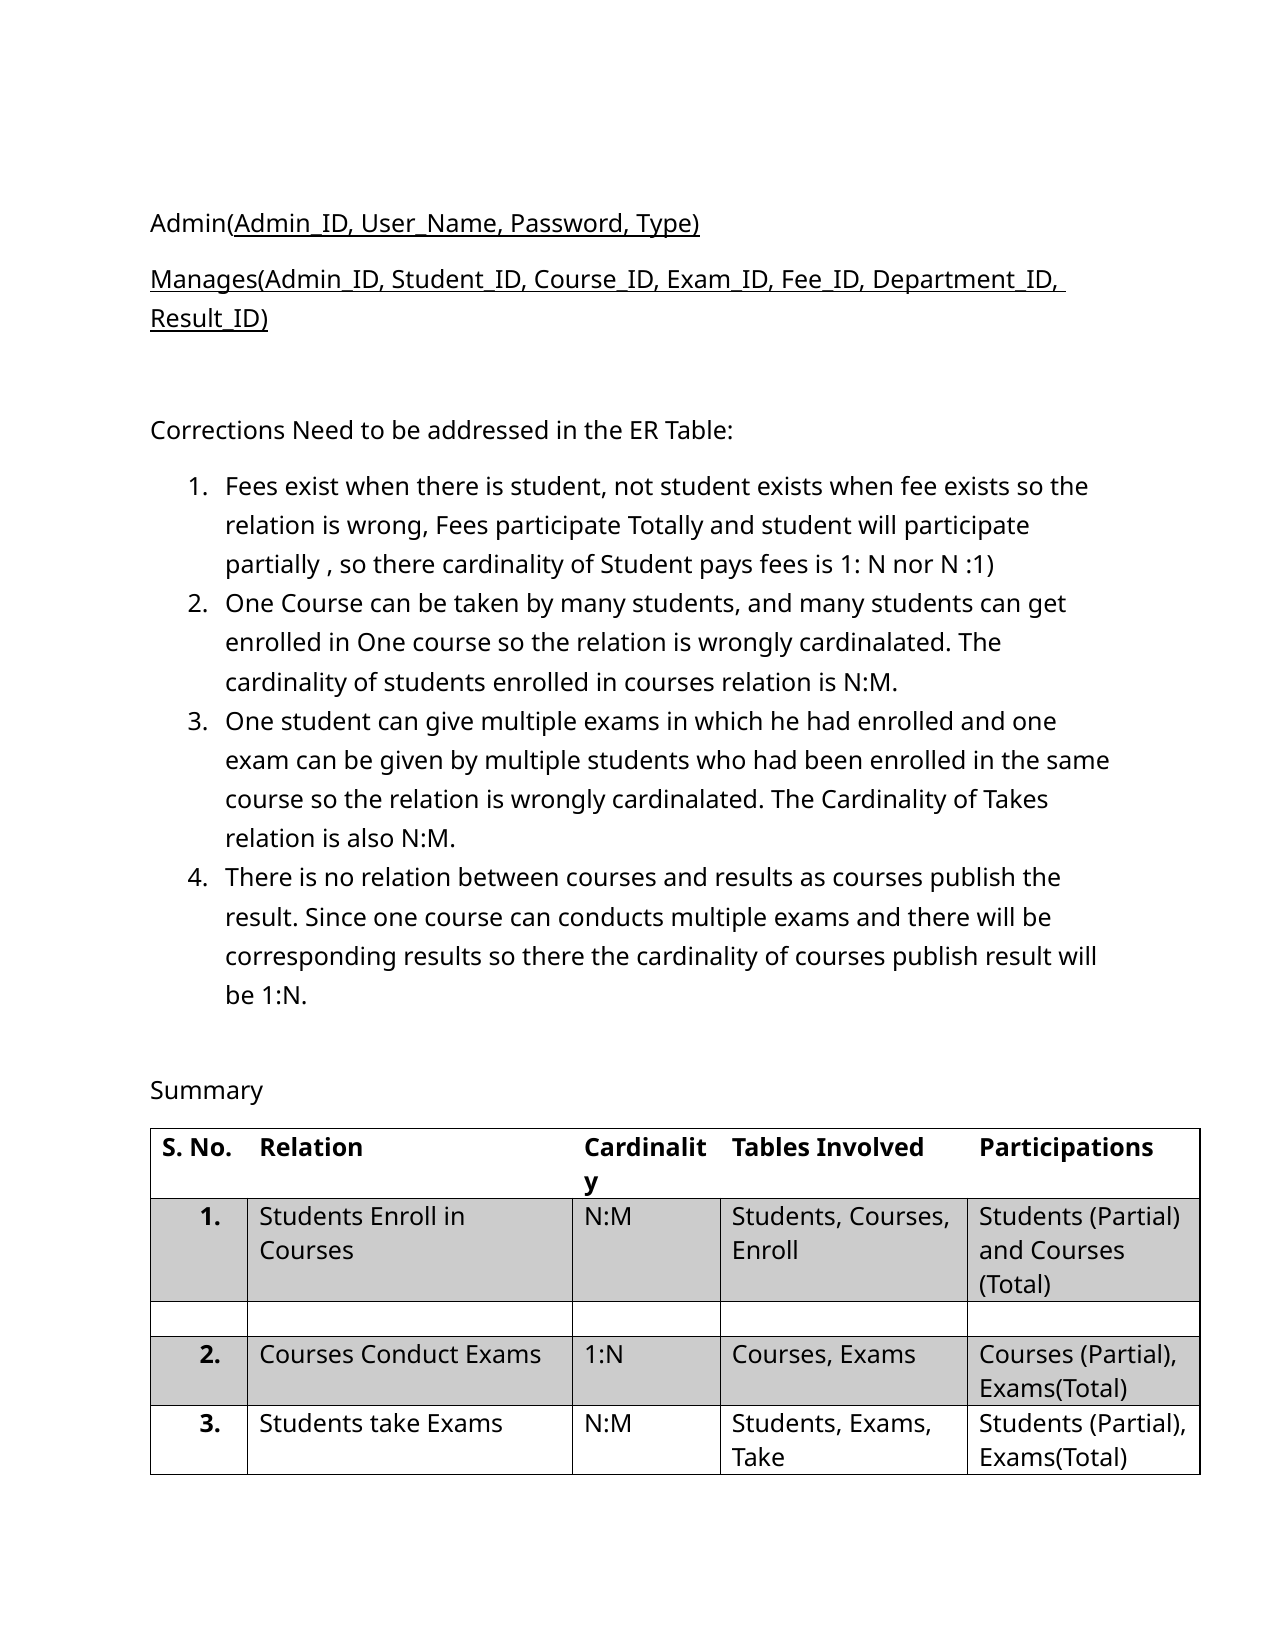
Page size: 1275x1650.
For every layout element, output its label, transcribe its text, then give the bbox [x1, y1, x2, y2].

text Admin(Admin_ID, User_Name, Password, Type) [150, 206, 1125, 240]
table_cell Courses, Exams [721, 1337, 967, 1405]
table_cell [151, 1199, 247, 1301]
table_cell 1:N [573, 1337, 720, 1405]
table_cell [968, 1302, 1199, 1336]
table_header S. No. [151, 1129, 248, 1197]
table_cell Courses (Partial), Exams(Total) [968, 1337, 1199, 1405]
table_cell N:M [573, 1199, 720, 1301]
table_cell [151, 1337, 247, 1405]
table_header Relation [248, 1129, 573, 1197]
table_cell Students, Exams, Take [721, 1406, 967, 1474]
table_cell Students Enroll in Courses [248, 1199, 572, 1301]
table_cell Students, Courses, Enroll [721, 1199, 967, 1301]
table_header Cardinality [573, 1129, 720, 1197]
list Fees exist when there is student, not student exists when fee exists so the relation is wrong, Fees participate Totally and student will participate partially , so there cardinality of Student pays fees is 1: N nor N :1) [187, 468, 1125, 581]
table_cell [573, 1302, 720, 1336]
table_cell Courses Conduct Exams [248, 1337, 572, 1405]
list One Course can be taken by many students, and many students can get enrolled in One course so the relation is wrongly cardinalated. The cardinality of students enrolled in courses relation is N:M. [187, 586, 1125, 698]
text Corrections Need to be addressed in the ER Table: [150, 412, 1125, 447]
table_cell Students (Partial), Exams(Total) [968, 1406, 1199, 1474]
list There is no relation between courses and results as courses publish the result. Since one course can conducts multiple exams and there will be corresponding results so there the cardinality of courses publish result will be 1:N. [187, 860, 1125, 1012]
table_header Tables Involved [720, 1129, 968, 1197]
table_cell Students take Exams [248, 1406, 572, 1474]
table_cell [151, 1406, 247, 1474]
table_cell [151, 1302, 247, 1336]
table_cell N:M [573, 1406, 720, 1474]
list One student can give multiple exams in which he had enrolled and one exam can be given by multiple students who had been enrolled in the same course so the relation is wrongly cardinalated. The Cardinality of Takes relation is also N:M. [187, 703, 1125, 855]
text Manages(Admin_ID, Student_ID, Course_ID, Exam_ID, Fee_ID, Department_ID, Result_ID) [150, 262, 1125, 335]
table_cell [721, 1302, 967, 1336]
table_cell [248, 1302, 572, 1336]
text Summary [150, 1072, 1125, 1107]
table_cell Students (Partial) and Courses (Total) [968, 1199, 1199, 1301]
table_header Participations [968, 1129, 1199, 1197]
